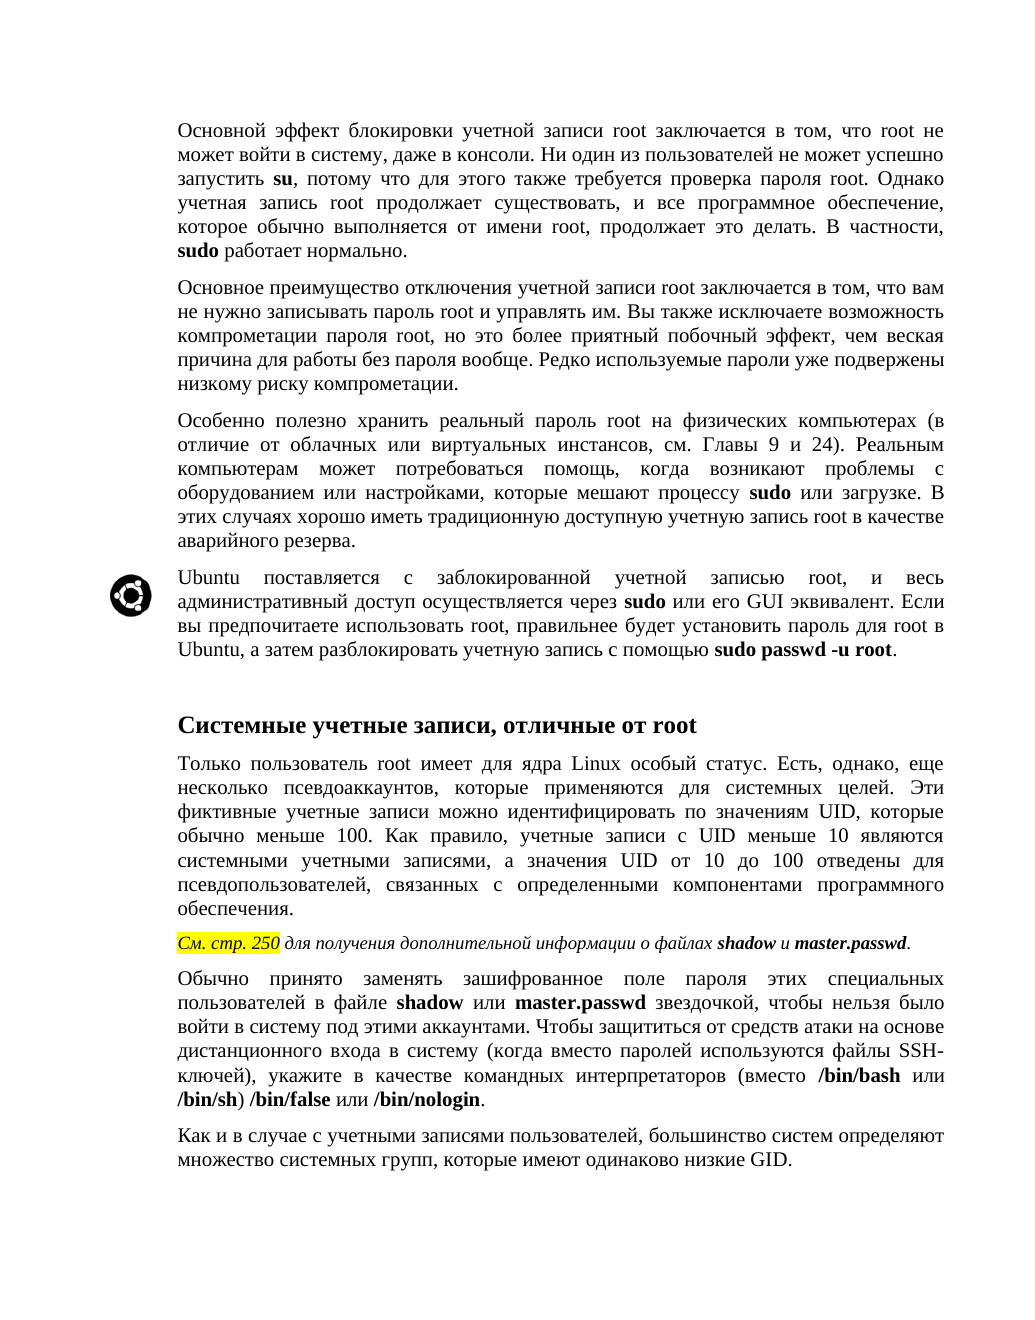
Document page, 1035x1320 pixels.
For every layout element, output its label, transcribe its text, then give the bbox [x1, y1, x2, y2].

text Только пользователь root имеет для ядра Linux особый статус. Есть, однако, еще несколько псевдоаккаунтов, которые применяются для системных целей. Эти фиктивные учетные записи можно идентифицировать по значениям UID, которые обычно меньше 100. Как правило, учетные записи с UID меньше 10 являются системными учетными записями, а значения UID от 10 до 100 отведены для псевдопользователей, связанных с определенными компонентами программного обеспечения. [177, 751, 945, 920]
text Обычно принято заменять зашифрованное поле пароля этих специальных пользователей в файле shadow или master.passwd звездочкой, чтобы нельзя было войти в систему под этими аккаунтами. Чтобы защититься от средств атаки на основе дистанционного входа в систему (когда вместо паролей используются файлы SSH-ключей), укажите в качестве командных интерпретаторов (вместо /bin/bash или /bin/sh) /bin/false или /bin/nologin. [177, 966, 945, 1111]
text Особенно полезно хранить реальный пароль root на физических компьютерах (в отличие от облачных или виртуальных инстансов, см. Главы 9 и 24). Реальным компьютерам может потребоваться помощь, когда возникают проблемы с оборудованием или настройками, которые мешают процессу sudo или загрузке. В этих случаях хорошо иметь традиционную доступную учетную запись root в качестве аварийного резерва. [177, 408, 945, 552]
text Ubuntu поставляется с заблокированной учетной записью root, и весь административный доступ осуществляется через sudo или его GUI эквивалент. Если вы предпочитаете использовать root, правильнее будет установить пароль для root в Ubuntu, а затем разблокировать учетную запись с помощью sudo passwd -u root. [177, 565, 945, 661]
text Основной эффект блокировки учетной записи root заключается в том, что root не может войти в систему, даже в консоли. Ни один из пользователей не может успешно запустить su, потому что для этого также требуется проверка пароля root. Однако учетная запись root продолжает существовать, и все программное обеспечение, которое обычно выполняется от имени root, продолжает это делать. В частности, sudo работает нормально. [177, 118, 945, 262]
text Основное преимущество отключения учетной записи root заключается в том, что вам не нужно записывать пароль root и управлять им. Вы также исключаете возможность компрометации пароля root, но это более приятный побочный эффект, чем веская причина для работы без пароля вообще. Редко используемые пароли уже подвержены низкому риску компрометации. [177, 275, 945, 395]
text Как и в случае с учетными записями пользователей, большинство систем определяют множество системных групп, которые имеют одинаково низкие GID. [177, 1123, 945, 1171]
text Системные учетные записи, отличные от root [177, 710, 945, 739]
text См. стр. 250 для получения дополнительной информации о файлах shadow и master.passwd. [280, 932, 945, 954]
picture [102, 571, 158, 621]
